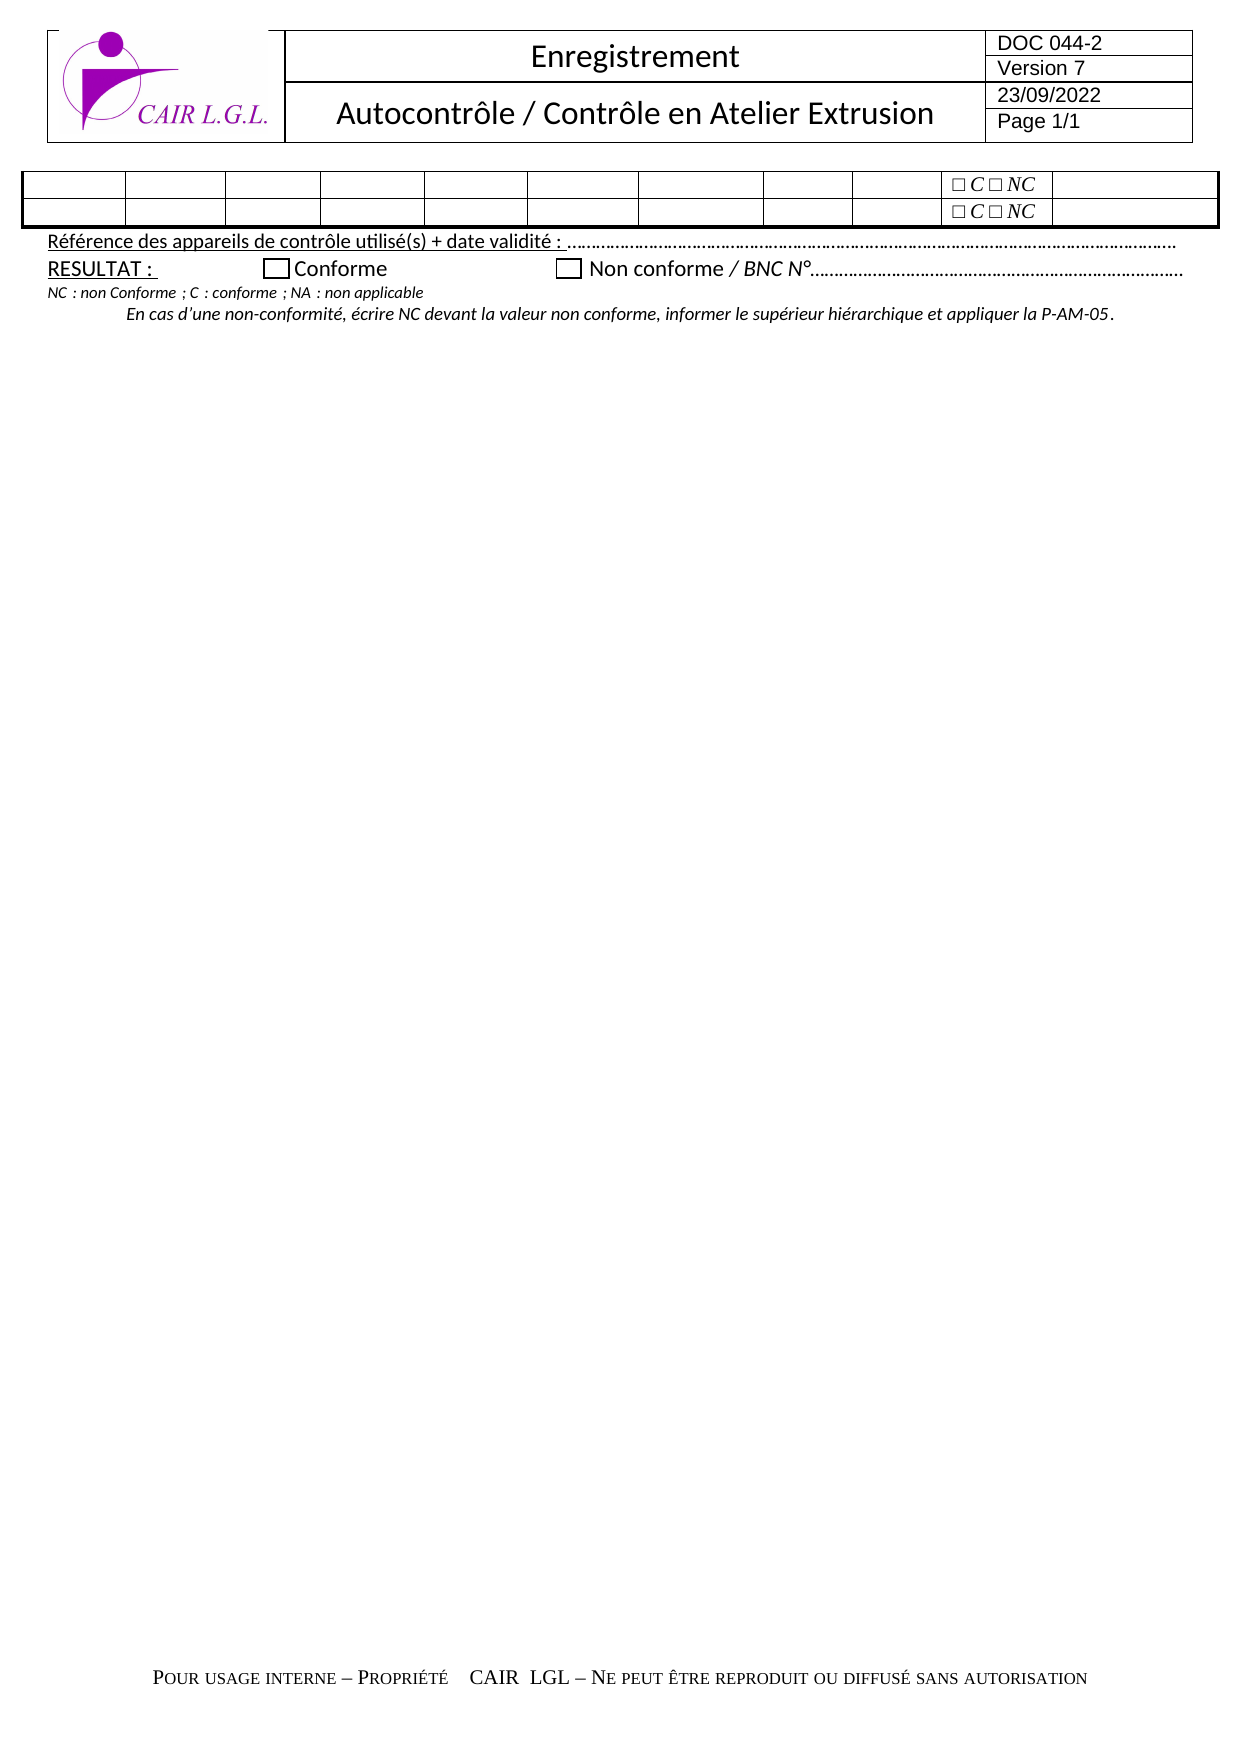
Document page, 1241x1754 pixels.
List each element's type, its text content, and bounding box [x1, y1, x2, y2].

table_cell [126, 199, 225, 225]
table_cell [24, 172, 125, 198]
table_cell [528, 172, 638, 198]
text En cas d’une non-conformité, écrire NC devant la valeur non conforme, informer le supérieur hiérarchique et appliquer la P-AM-05. [47, 302, 1193, 325]
table_cell [1053, 172, 1217, 198]
table_cell [24, 199, 125, 225]
table_cell [853, 172, 941, 198]
table_cell [1053, 199, 1217, 225]
table_cell [226, 199, 320, 225]
text RESULTAT : Conforme Non conforme / BNC N°…………………………………………………………………… [47, 254, 1193, 282]
table_cell [226, 172, 320, 198]
text Référence des appareils de contrôle utilisé(s) + date validité : ………………………………………………………………………………………………………………. [47, 229, 1193, 254]
text NC : non Conforme ; C : conforme ; NA : non applicable [47, 282, 1193, 302]
table_cell [528, 199, 638, 225]
table_cell [764, 172, 852, 198]
table_cell [425, 172, 527, 198]
table_cell [764, 199, 852, 225]
table_cell [126, 172, 225, 198]
table_cell [321, 172, 424, 198]
table_cell [321, 199, 424, 225]
table_cell [639, 172, 763, 198]
table_cell □ C □ NC [942, 199, 1052, 225]
table_cell □ C □ NC [942, 172, 1052, 198]
table_cell [425, 199, 527, 225]
table_cell [639, 199, 763, 225]
table_cell [853, 199, 941, 225]
